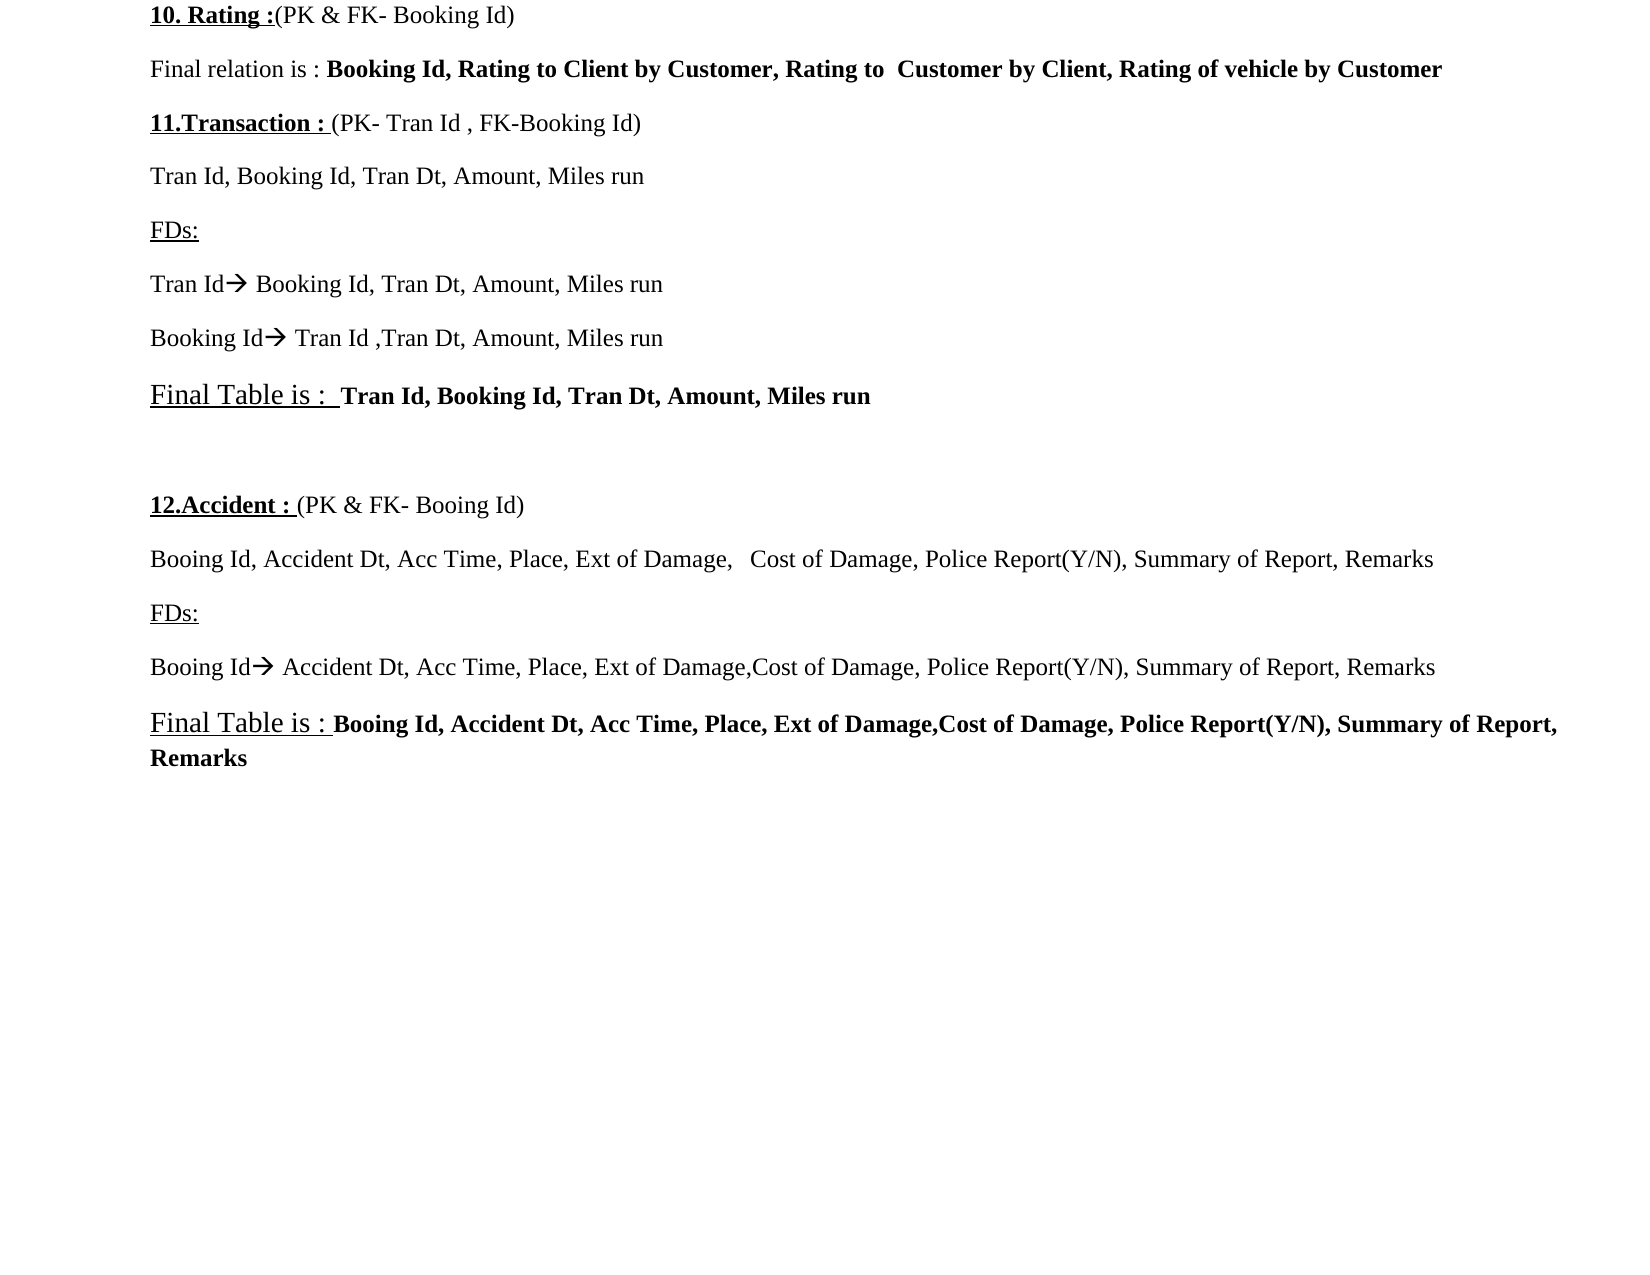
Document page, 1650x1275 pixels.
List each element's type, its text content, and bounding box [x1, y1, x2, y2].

text Booing Id, Accident Dt, Acc Time, Place, Ext of Damage, Cost of Damage, Police Report(Y/N), Summary of Report, Remarks [150, 544, 1650, 573]
text Final Table is : Tran Id, Booking Id, Tran Dt, Amount, Miles run [150, 377, 1650, 411]
text Tran Id, Booking Id, Tran Dt, Amount, Miles run [150, 162, 1650, 190]
text Final relation is : Booking Id, Rating to Client by Customer, Rating to Customer by Client, Rating of vehicle by Customer [150, 54, 1650, 83]
text Booking Id Tran Id ,Tran Dt, Amount, Miles run [150, 323, 1650, 352]
text Tran Id Booking Id, Tran Dt, Amount, Miles run [150, 269, 1650, 298]
text 12.Accident : (PK & FK- Booing Id) [150, 490, 1650, 519]
text Booing Id Accident Dt, Acc Time, Place, Ext of Damage,Cost of Damage, Police Report(Y/N), Summary of Report, Remarks [150, 652, 1650, 681]
text FDs: [150, 215, 1650, 244]
text Final Table is : Booing Id, Accident Dt, Acc Time, Place, Ext of Damage,Cost of Damage, Police Report(Y/N), Summary of Report, Remarks [150, 706, 1650, 772]
text 10. Rating :(PK & FK- Booking Id) [150, 0, 1650, 29]
text FDs: [150, 598, 1650, 627]
text 11.Transaction : (PK- Tran Id , FK-Booking Id) [150, 108, 1650, 136]
